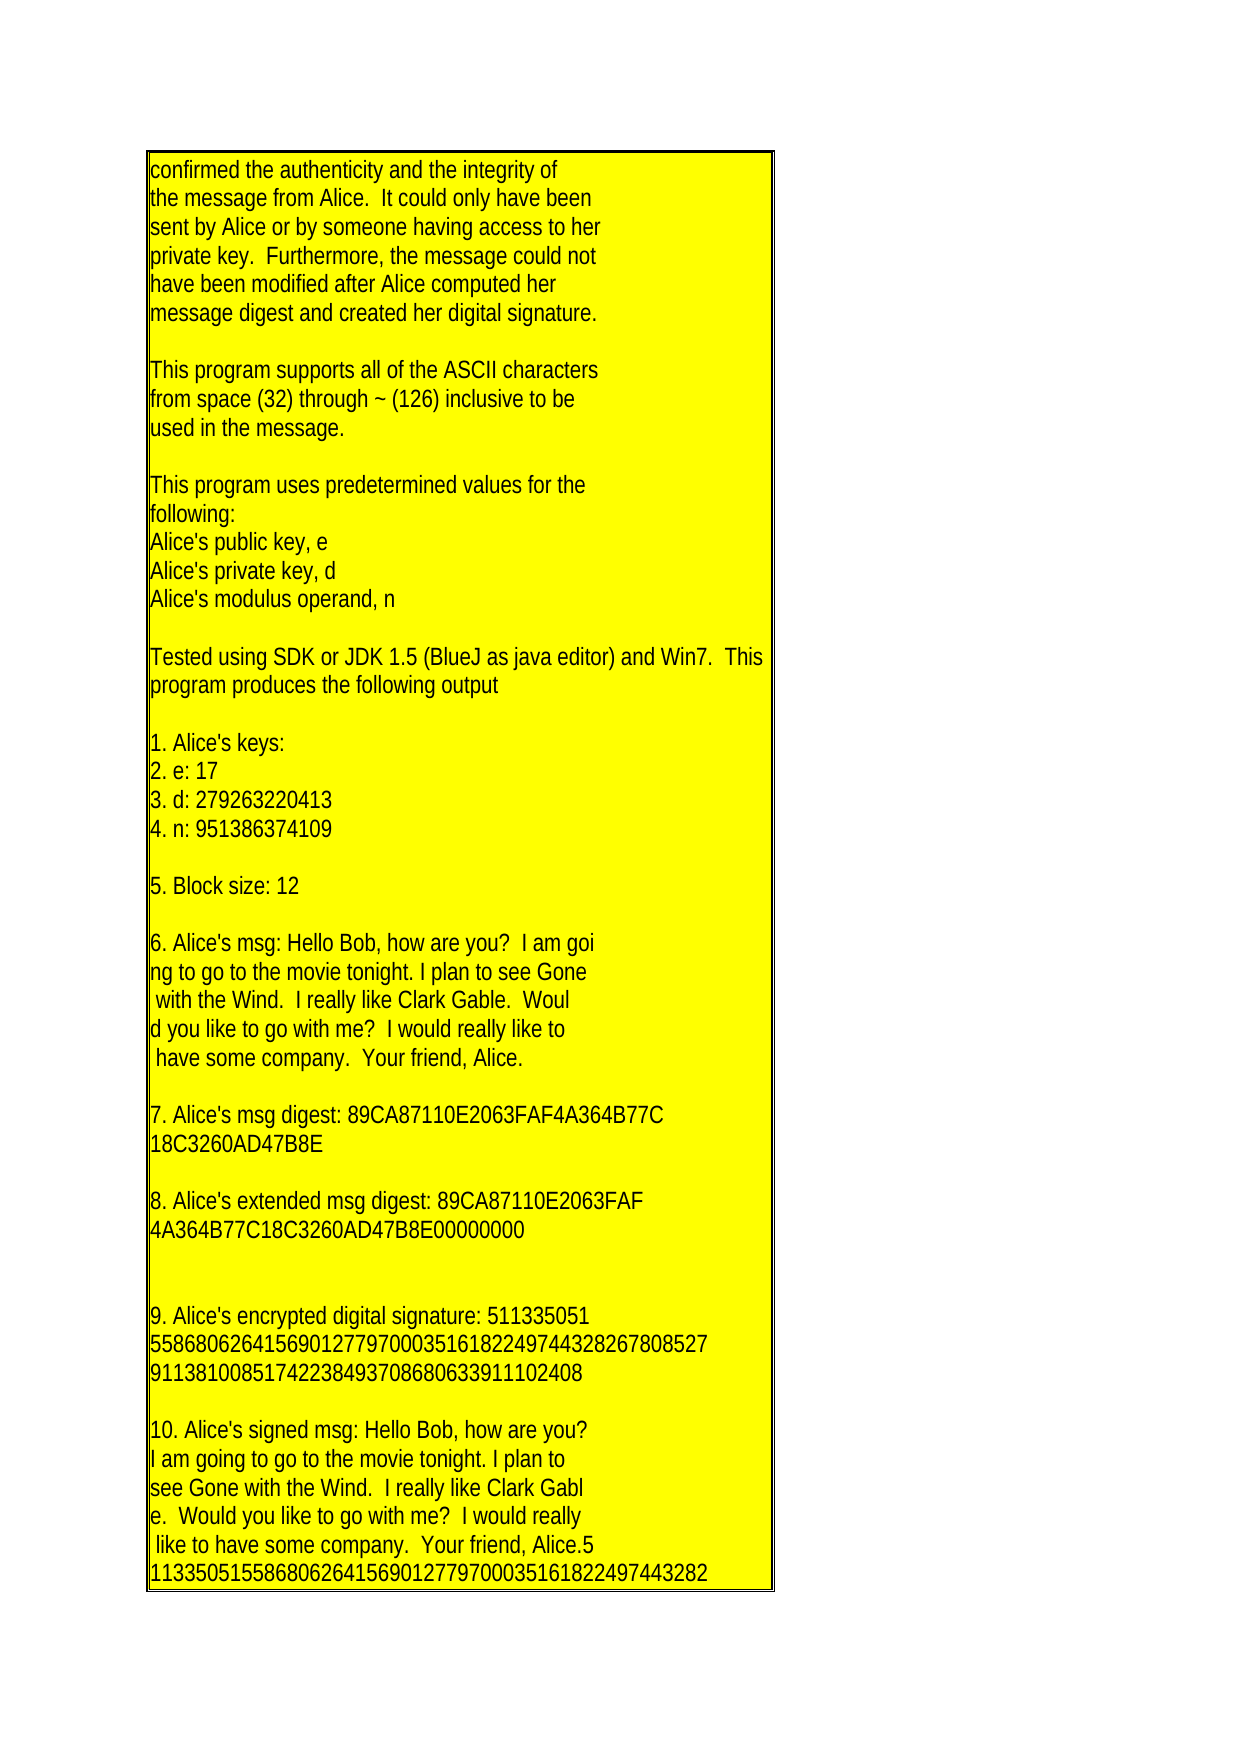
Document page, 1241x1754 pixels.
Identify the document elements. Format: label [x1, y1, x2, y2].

table_header [150, 153, 771, 1589]
